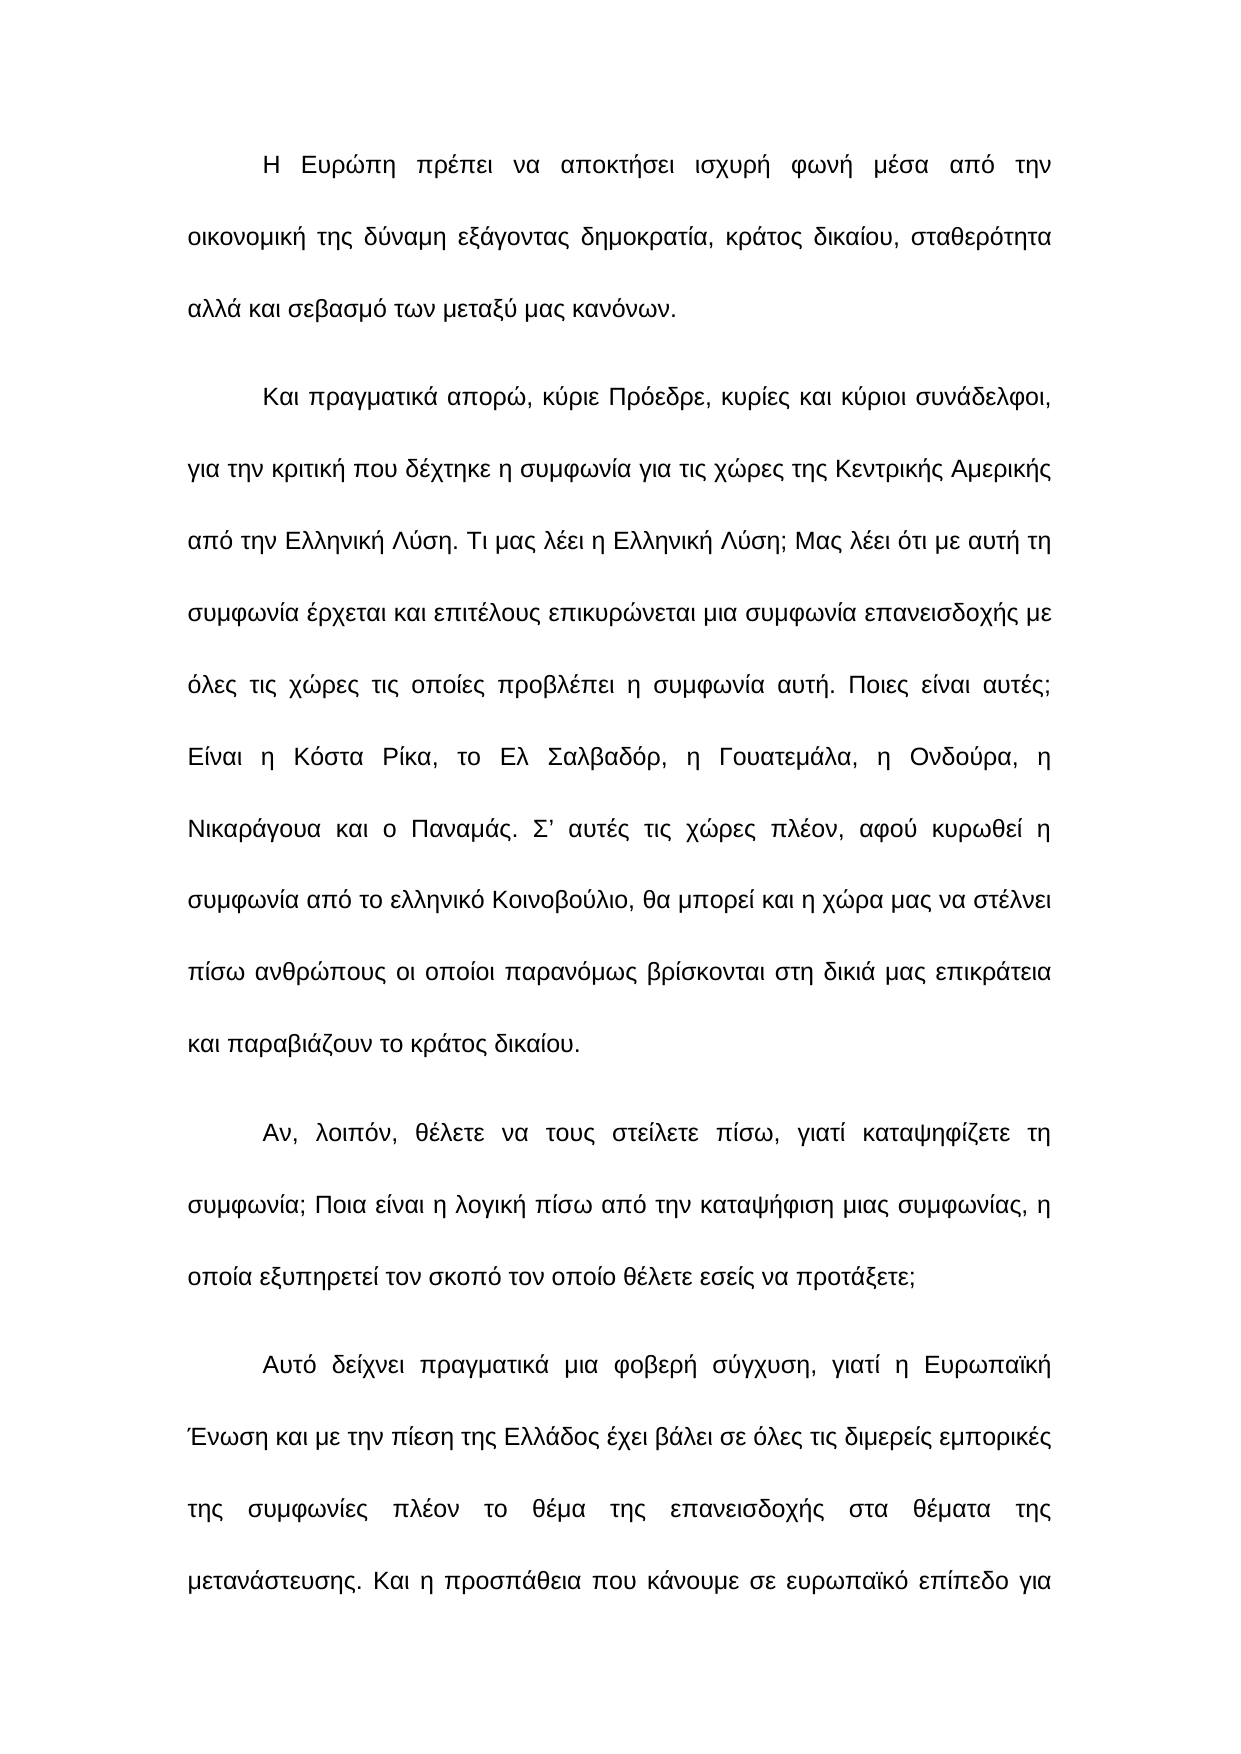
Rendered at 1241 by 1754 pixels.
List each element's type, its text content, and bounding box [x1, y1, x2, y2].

text Η Ευρώπη πρέπει να αποκτήσει ισχυρή φωνή μέσα από την οικονομική της δύναμη εξάγοντας δημοκρατία, κράτος δικαίου, σταθερότητα αλλά και σεβασμό των μεταξύ μας κανόνων. [187, 150, 1053, 322]
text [187, 1350, 1053, 1594]
text Αν, λοιπόν, θέλετε να τους στείλετε πίσω, γιατί καταψηφίζετε τη συμφωνία; Ποια είναι η λογική πίσω από την καταψήφιση μιας συμφωνίας, η οποία εξυπηρετεί τον σκοπό τον οποίο θέλετε εσείς να προτάξετε; [187, 1118, 1053, 1290]
text Και πραγματικά απορώ, κύριε Πρόεδρε, κυρίες και κύριοι συνάδελφοι, για την κριτική που δέχτηκε η συμφωνία για τις χώρες της Κεντρικής Αμερικής από την Ελληνική Λύση. Τι μας λέει η Ελληνική Λύση; Μας λέει ότι με αυτή τη συμφωνία έρχεται και επιτέλους επικυρώνεται μια συμφωνία επανεισδοχής με όλες τις χώρες τις οποίες προβλέπει η συμφωνία αυτή. Ποιες είναι αυτές; Είναι η Κόστα Ρίκα, το Ελ Σαλβαδόρ, η Γουατεμάλα, η Ονδούρα, η Νικαράγουα και ο Παναμάς. Σ’ αυτές τις χώρες πλέον, αφού κυρωθεί η συμφωνία από το ελληνικό Κοινοβούλιο, θα μπορεί και η χώρα μας να στέλνει πίσω ανθρώπους οι οποίοι παρανόμως βρίσκονται στη δικιά μας επικράτεια και παραβιάζουν το κράτος δικαίου. [187, 382, 1053, 1058]
